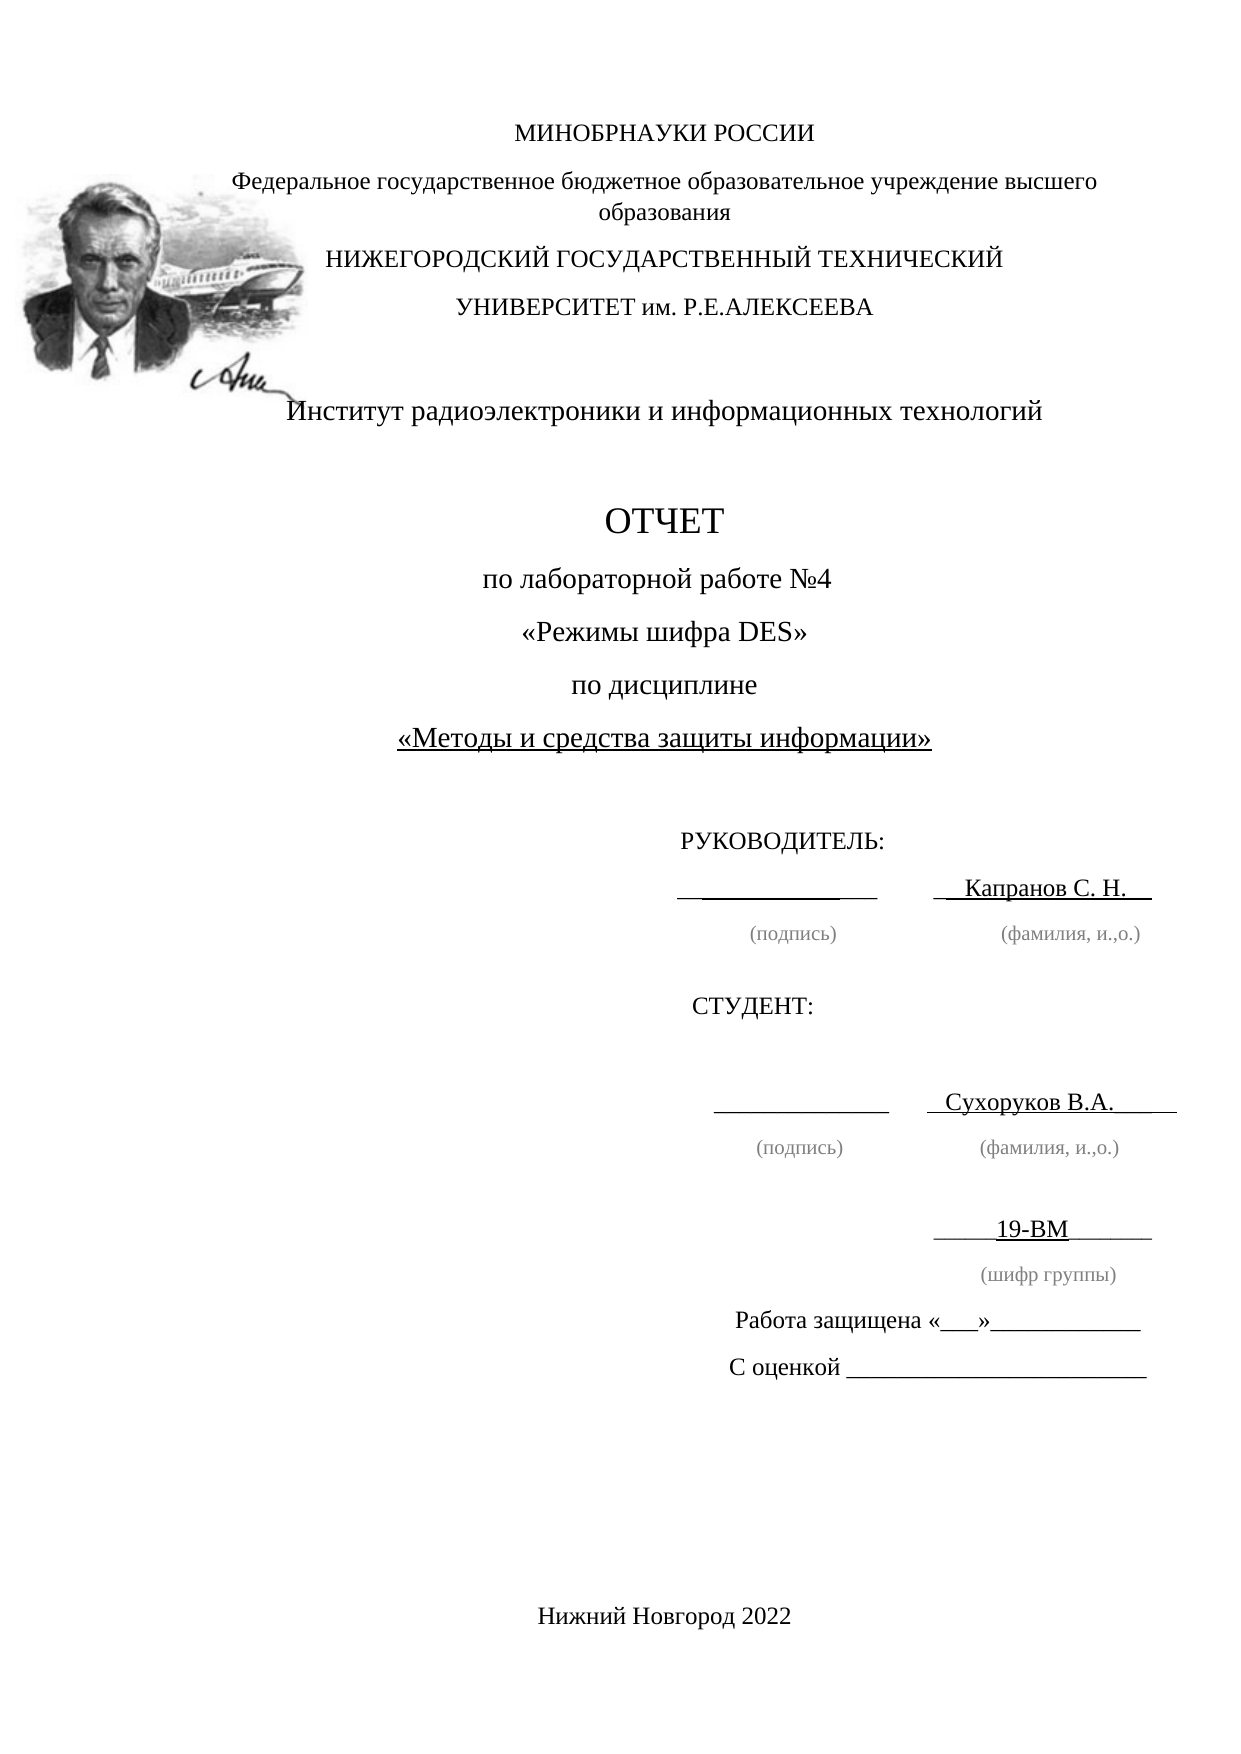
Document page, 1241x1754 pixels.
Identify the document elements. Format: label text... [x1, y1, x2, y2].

text по дисциплине [177, 667, 1152, 701]
text УНИВЕРСИТЕТ им. Р.Е.АЛЕКСЕЕВА [177, 292, 1152, 321]
text по лабораторной работе №4 [162, 562, 1152, 595]
text СТУДЕНТ: [177, 991, 1152, 1020]
text ______19-ВМ________ [177, 1214, 1152, 1243]
text ОТЧЕТ [177, 498, 1152, 542]
text МИНОБРНАУКИ РОССИИ [177, 118, 1152, 147]
text (подпись) (фамилия, и.,о.) [177, 1134, 1152, 1159]
text С оценкой ________________________ [177, 1352, 1152, 1381]
text (шифр группы) [177, 1262, 1152, 1286]
text «Режимы шифра DES» [177, 614, 1152, 648]
text НИЖЕГОРОДСКИЙ ГОСУДАРСТВЕННЫЙ ТЕХНИЧЕСКИЙ [177, 244, 1152, 273]
text ________________ _ Капранов С. Н.__ [177, 873, 1152, 902]
text (подпись) (фамилия, и.,о.) [177, 921, 1152, 945]
text ______________ Сухоруков В.А.___ [177, 1087, 1152, 1116]
text «Методы и средства защиты информации» [177, 720, 1152, 754]
text Институт радиоэлектроники и информационных технологий [177, 393, 1152, 426]
text Федеральное государственное бюджетное образовательное учреждение высшего образования [177, 166, 1152, 226]
text РУКОВОДИТЕЛЬ: [177, 826, 1152, 854]
text Нижний Новгород 2022 [177, 1601, 1152, 1630]
text Работа защищена «___»____________ [177, 1305, 1152, 1333]
